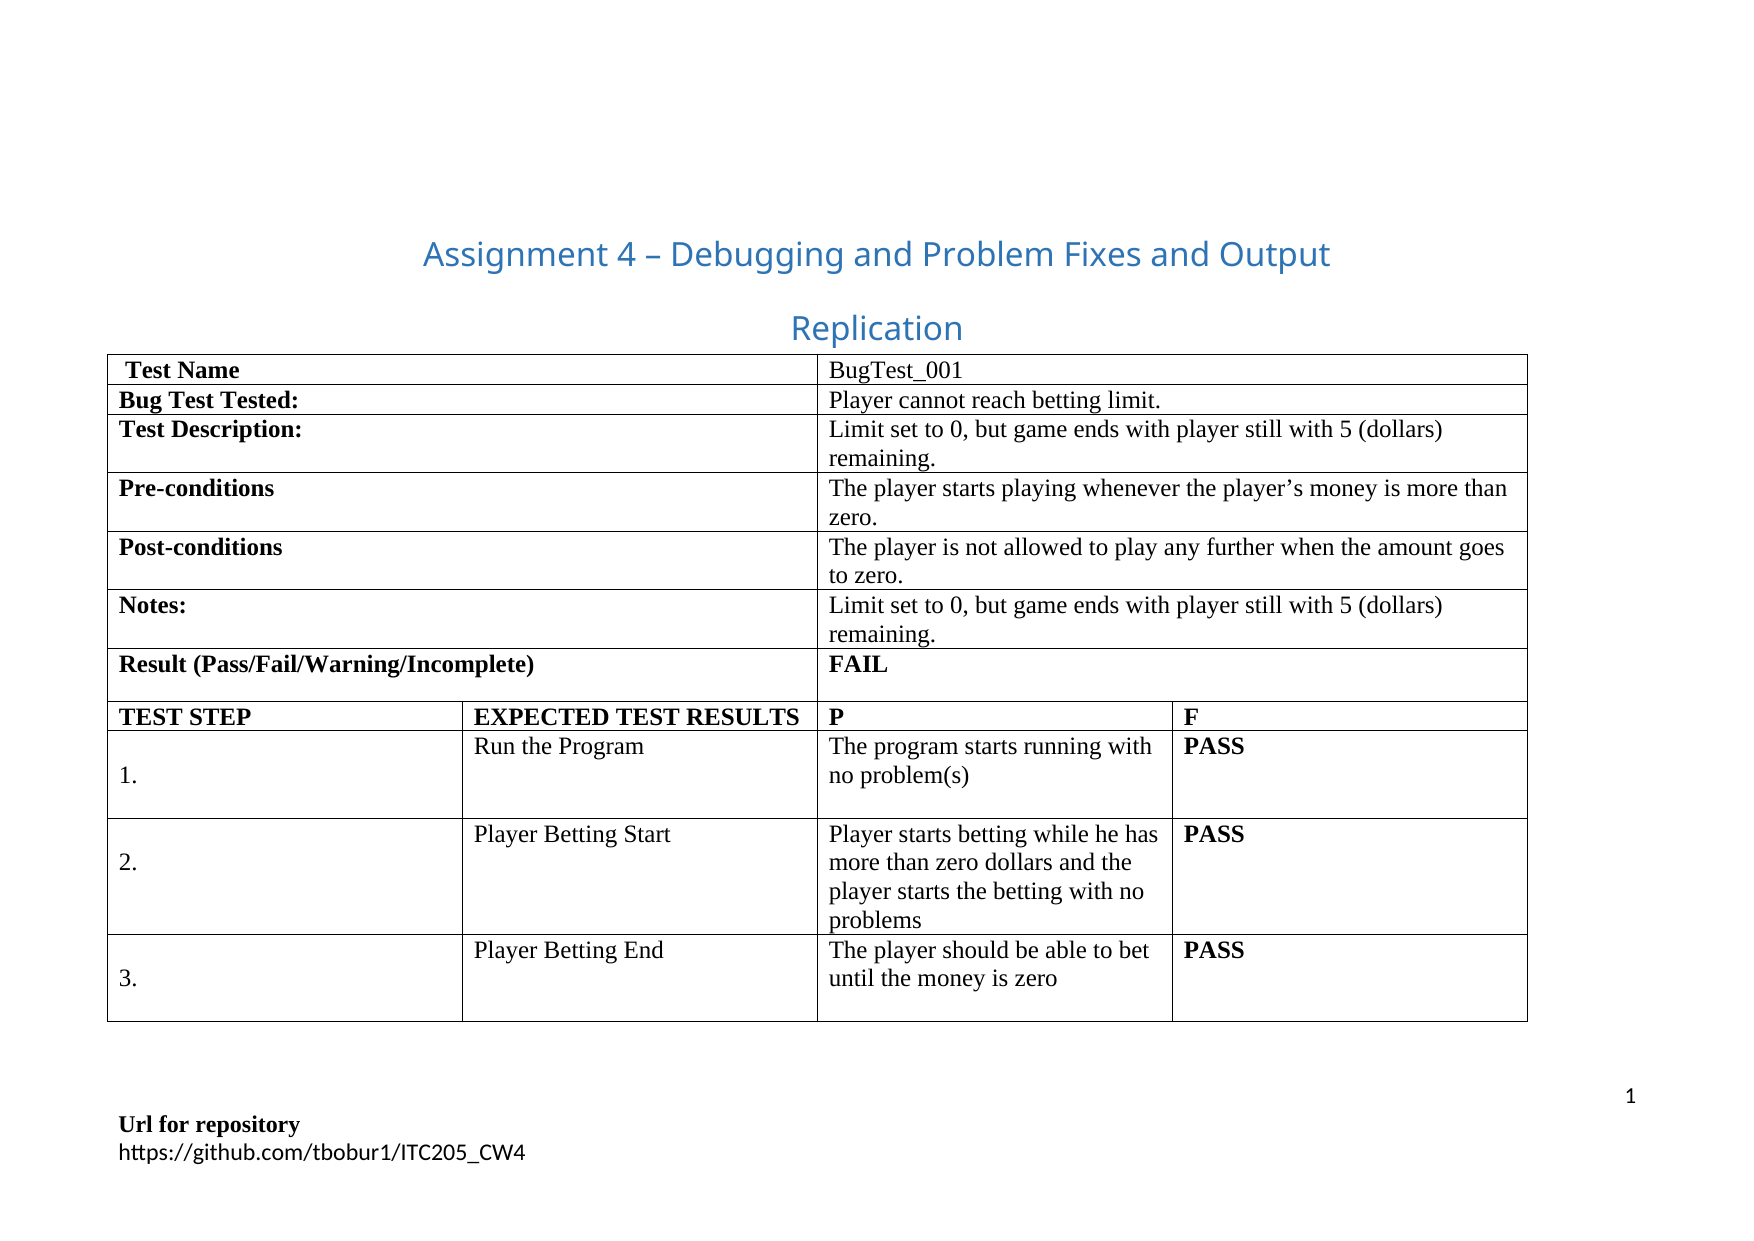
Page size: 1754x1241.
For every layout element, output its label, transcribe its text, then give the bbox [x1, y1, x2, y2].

table_cell EXPECTED TEST RESULTS [463, 702, 817, 730]
table_cell FAIL [818, 649, 1527, 701]
table_cell The player should be able to bet until the money is zero [818, 935, 1172, 1021]
table_cell The player starts playing whenever the player’s money is more than zero. [818, 473, 1527, 531]
table_cell Notes: [108, 590, 817, 648]
table_cell The program starts running with no problem(s) [818, 731, 1172, 818]
table_cell Limit set to 0, but game ends with player still with 5 (dollars) remaining. [818, 415, 1527, 472]
table_header BugTest_001 [818, 355, 1527, 384]
subtitle Replication [118, 305, 1636, 350]
table_cell The player is not allowed to play any further when the amount goes to zero. [818, 532, 1527, 589]
table_cell Run the Program [463, 731, 817, 818]
table_header Test Name [108, 355, 817, 384]
table_cell Post-conditions [108, 532, 817, 589]
table_cell F [1173, 702, 1527, 730]
table_cell Limit set to 0, but game ends with player still with 5 (dollars) remaining. [818, 590, 1527, 648]
table_cell Player cannot reach betting limit. [818, 385, 1527, 413]
table_cell 2. [108, 819, 462, 934]
table_cell TEST STEP [108, 702, 462, 730]
subtitle Assignment 4 – Debugging and Problem Fixes and Output [118, 231, 1636, 276]
table_cell PASS [1173, 731, 1527, 818]
table_cell Result (Pass/Fail/Warning/Incomplete) [108, 649, 817, 701]
table_cell Test Description: [108, 415, 817, 472]
table_cell Player Betting End [463, 935, 817, 1021]
table_cell Pre-conditions [108, 473, 817, 531]
table_cell 3. [108, 935, 462, 1021]
table_cell PASS [1173, 935, 1527, 1021]
table_cell Player starts betting while he has more than zero dollars and the player starts the betting with no problems [818, 819, 1172, 934]
table_cell Player Betting Start [463, 819, 817, 934]
table_cell PASS [1173, 819, 1527, 934]
table_cell P [818, 702, 1172, 730]
table_cell Bug Test Tested: [108, 385, 817, 413]
table_cell 1. [108, 731, 462, 818]
